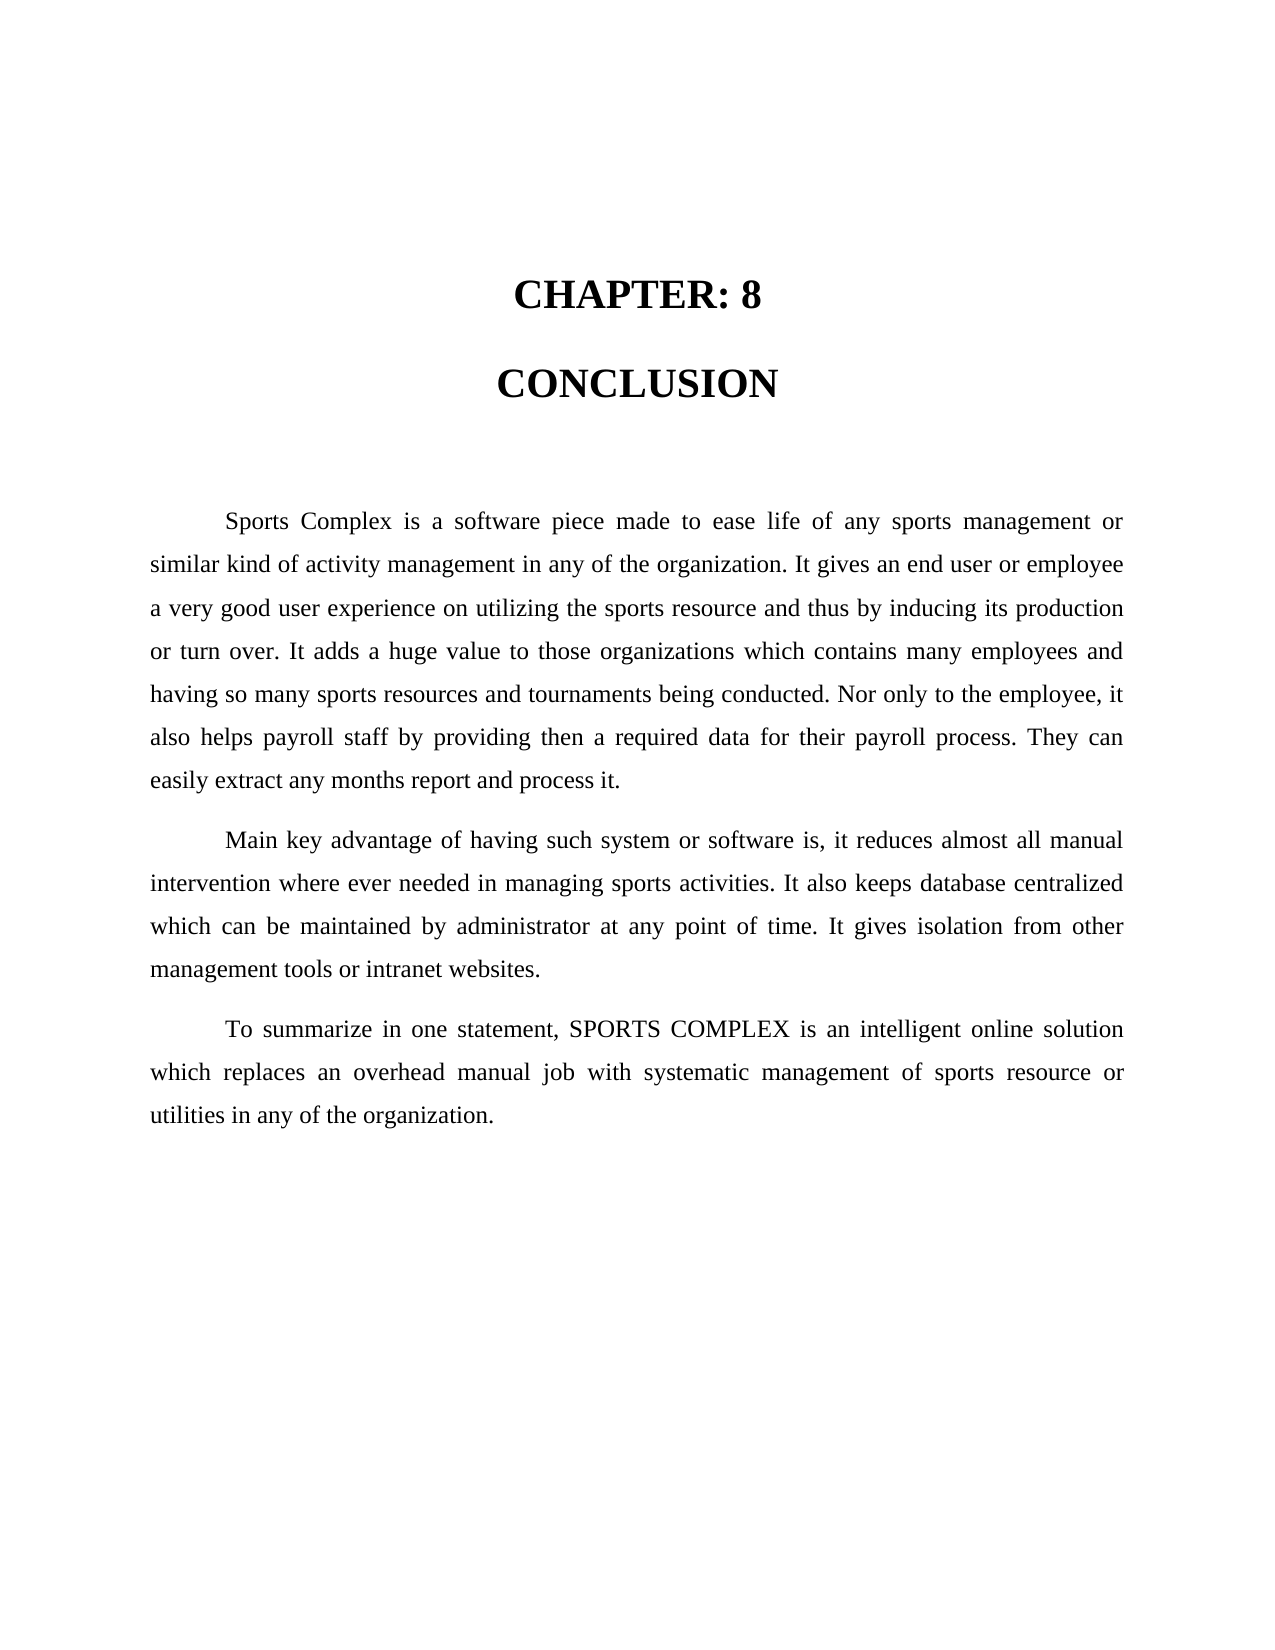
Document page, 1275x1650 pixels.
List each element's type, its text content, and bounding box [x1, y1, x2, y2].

text Main key advantage of having such system or software is, it reduces almost all manual intervention where ever needed in managing sports activities. It also keeps database centralized which can be maintained by administrator at any point of time. It gives isolation from other management tools or intranet websites. [150, 825, 1125, 983]
text CONCLUSION [150, 358, 1125, 406]
text Sports Complex is a software piece made to ease life of any sports management or similar kind of activity management in any of the organization. It gives an end user or employee a very good user experience on utilizing the sports resource and thus by inducing its production or turn over. It adds a huge value to those organizations which contains many employees and having so many sports resources and tournaments being conducted. Nor only to the employee, it also helps payroll staff by providing then a required data for their payroll process. They can easily extract any months report and process it. [150, 506, 1125, 794]
text CHAPTER: 8 [150, 269, 1125, 317]
text To summarize in one statement, SPORTS COMPLEX is an intelligent online solution which replaces an overhead manual job with systematic management of sports resource or utilities in any of the organization. [150, 1014, 1125, 1129]
